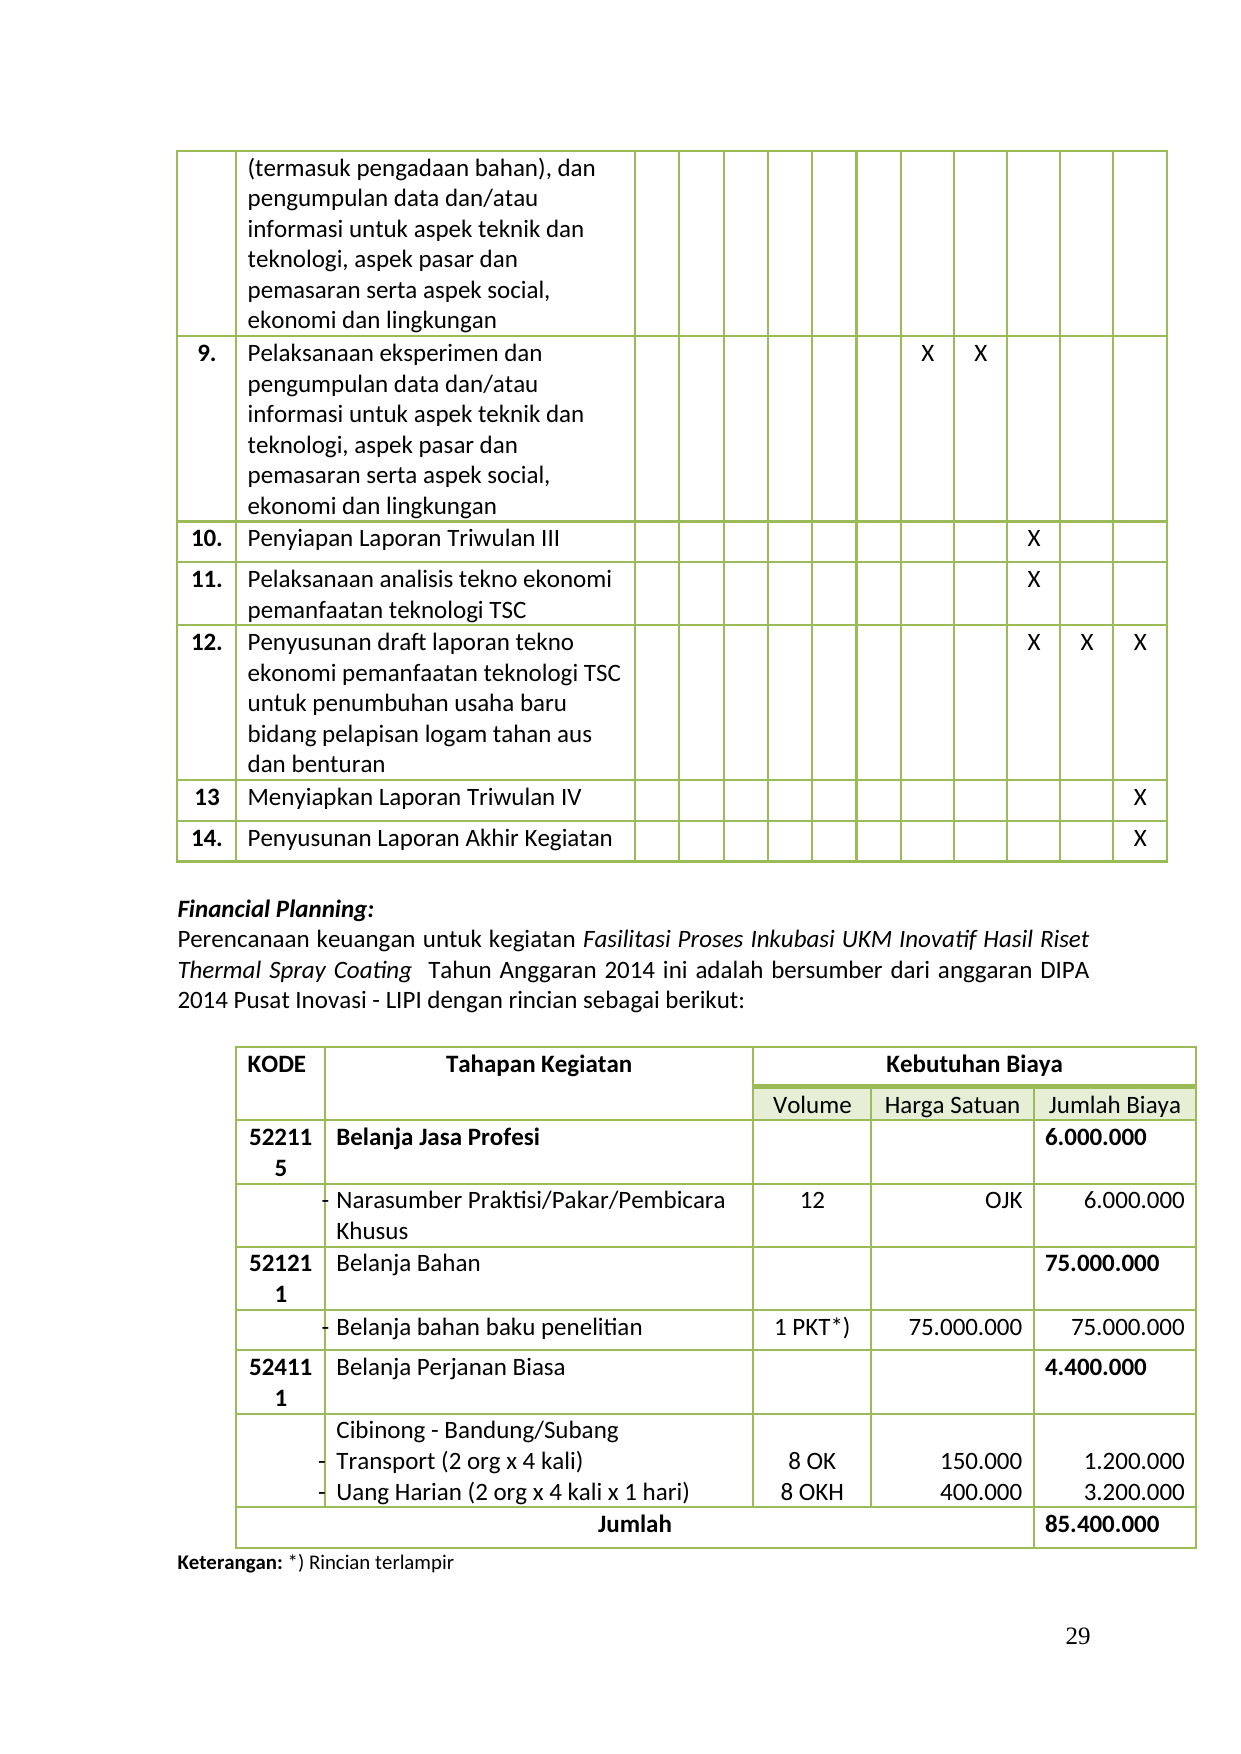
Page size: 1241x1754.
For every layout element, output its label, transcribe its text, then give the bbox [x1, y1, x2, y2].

table_cell [813, 337, 855, 520]
table_cell 10. [178, 523, 235, 561]
table_cell Pelaksanaan eksperimen dan pengumpulan data dan/atau informasi untuk aspek teknik dan teknologi, aspek pasar dan pemasaran serta aspek social, ekonomi dan lingkungan [237, 337, 634, 520]
table_cell Menyiapkan Laporan Triwulan IV [237, 781, 634, 820]
table_cell 75.000.000 [1035, 1311, 1195, 1349]
table_cell X [955, 337, 1006, 520]
table_cell [955, 523, 1006, 561]
table_cell [769, 822, 811, 860]
table_cell [636, 337, 678, 520]
table_cell [813, 822, 855, 860]
table_cell [858, 822, 900, 860]
table_cell X [1008, 523, 1059, 561]
table_cell Belanja Bahan [326, 1248, 752, 1309]
table_cell [725, 563, 767, 624]
table_cell [1008, 781, 1059, 820]
table_cell 85.400.000 [1035, 1508, 1195, 1547]
table_cell [858, 781, 900, 820]
table_cell [636, 781, 678, 820]
table_cell Jumlah Biaya [1035, 1089, 1195, 1119]
table_cell [1114, 563, 1166, 624]
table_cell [237, 152, 634, 335]
table_cell X [1114, 822, 1166, 860]
table_cell [872, 1248, 1033, 1309]
table_cell [769, 152, 811, 335]
table_cell [813, 563, 855, 624]
table_cell [769, 781, 811, 820]
table_cell X [1114, 781, 1166, 820]
table_cell 1.200.000 3.200.000 [1035, 1415, 1195, 1506]
table_cell [902, 563, 953, 624]
table_cell Belanja Jasa Profesi [326, 1121, 752, 1182]
table_cell [1061, 822, 1112, 860]
table_cell Jumlah [237, 1508, 1033, 1547]
table_cell [955, 152, 1006, 335]
table_cell [813, 523, 855, 561]
table_cell Penyiapan Laporan Triwulan III [237, 523, 634, 561]
table_cell [955, 781, 1006, 820]
table_cell Pelaksanaan analisis tekno ekonomi pemanfaatan teknologi TSC [237, 563, 634, 624]
table_cell 13 [178, 781, 235, 820]
table_cell [680, 781, 723, 820]
table_cell X [902, 337, 953, 520]
table_cell 9. [178, 337, 235, 520]
table_cell [1114, 523, 1166, 561]
table_cell [955, 822, 1006, 860]
table_cell 521211 [237, 1248, 324, 1309]
table_cell [725, 152, 767, 335]
table_cell [636, 523, 678, 561]
table_cell [725, 626, 767, 779]
table_cell [902, 626, 953, 779]
table_cell [902, 523, 953, 561]
table_cell [680, 626, 723, 779]
table_cell 522115 [237, 1121, 324, 1182]
table_cell [237, 1415, 324, 1506]
table_cell [769, 563, 811, 624]
table_cell [872, 1351, 1033, 1412]
table_cell [902, 822, 953, 860]
table_cell 75.000.000 [1035, 1248, 1195, 1309]
table_cell Belanja Perjanan Biasa [326, 1351, 752, 1412]
table_cell [725, 523, 767, 561]
table_cell OJK [872, 1185, 1033, 1246]
table_cell [237, 1185, 324, 1246]
table_cell X [1008, 563, 1059, 624]
table_cell 14. [178, 822, 235, 860]
text Financial Planning: [177, 893, 1090, 923]
table_cell Volume [754, 1089, 870, 1119]
table_cell [1008, 822, 1059, 860]
table_cell [680, 563, 723, 624]
table_cell [725, 337, 767, 520]
table_cell 12. [178, 626, 235, 779]
table_cell Harga Satuan [872, 1089, 1033, 1119]
table_cell 4.400.000 [1035, 1351, 1195, 1412]
table_cell X [1061, 626, 1112, 779]
table_cell [725, 822, 767, 860]
table_cell [754, 1248, 870, 1309]
table_cell [858, 563, 900, 624]
table_cell [1061, 152, 1112, 335]
table_header Kebutuhan Biaya [754, 1048, 1195, 1084]
table_cell 8. [178, 152, 235, 335]
table_cell [725, 781, 767, 820]
table_cell 11. [178, 563, 235, 624]
text Perencanaan keuangan untuk kegiatan Fasilitasi Proses Inkubasi UKM Inovatif Hasil Riset Thermal Spray Coating Tahun Anggaran 2014 ini adalah bersumber dari anggaran DIPA 2014 Pusat Inovasi - LIPI dengan rincian sebagai berikut: [177, 923, 1090, 1015]
table_cell [680, 152, 723, 335]
table_cell Cibinong - Bandung/Subang Transport (2 org x 4 kali) Uang Harian (2 org x 4 kali x 1 hari) [326, 1415, 752, 1506]
table_cell [1008, 337, 1059, 520]
table_header KODE [237, 1048, 324, 1119]
table_cell 1 PKT*) [754, 1311, 870, 1349]
table_cell [680, 337, 723, 520]
table_cell X [1008, 626, 1059, 779]
table_cell [636, 626, 678, 779]
table_cell [955, 626, 1006, 779]
table_cell [858, 523, 900, 561]
table_cell [858, 337, 900, 520]
table_cell [813, 626, 855, 779]
table_cell Narasumber Praktisi/Pakar/Pembicara Khusus [326, 1185, 752, 1246]
table_cell [813, 781, 855, 820]
table_cell 8 OK 8 OKH [754, 1415, 870, 1506]
table_cell [813, 152, 855, 335]
table_cell 6.000.000 [1035, 1185, 1195, 1246]
table_cell [769, 523, 811, 561]
table_cell [1114, 337, 1166, 520]
table_cell X [902, 152, 953, 335]
table_cell [636, 563, 678, 624]
table_cell [754, 1121, 870, 1182]
table_cell [902, 781, 953, 820]
text Keterangan: *) Rincian terlampir [177, 1549, 1090, 1574]
table_cell 6.000.000 [1035, 1121, 1195, 1182]
table_cell 150.000 400.000 [872, 1415, 1033, 1506]
table_cell Penyusunan Laporan Akhir Kegiatan [237, 822, 634, 860]
table_cell [1061, 563, 1112, 624]
table_cell [872, 1121, 1033, 1182]
table_cell [769, 337, 811, 520]
table_cell 524111 [237, 1351, 324, 1412]
table_cell X [858, 152, 900, 335]
table_cell [636, 152, 678, 335]
table_cell 12 [754, 1185, 870, 1246]
table_cell [237, 1311, 324, 1349]
table_cell [636, 822, 678, 860]
table_cell [754, 1351, 870, 1412]
table_cell [1061, 781, 1112, 820]
table_header Tahapan Kegiatan [326, 1048, 752, 1119]
table_cell 75.000.000 [872, 1311, 1033, 1349]
table_cell [680, 822, 723, 860]
table_cell [1061, 337, 1112, 520]
table_cell [1008, 152, 1059, 335]
table_cell Belanja bahan baku penelitian [326, 1311, 752, 1349]
table_cell Penyusunan draft laporan tekno ekonomi pemanfaatan teknologi TSC untuk penumbuhan usaha baru bidang pelapisan logam tahan aus dan benturan [237, 626, 634, 779]
table_cell [1061, 523, 1112, 561]
table_cell [769, 626, 811, 779]
table_cell [955, 563, 1006, 624]
table_cell [680, 523, 723, 561]
table_cell X [1114, 626, 1166, 779]
table_cell [1114, 152, 1166, 335]
table_cell [858, 626, 900, 779]
